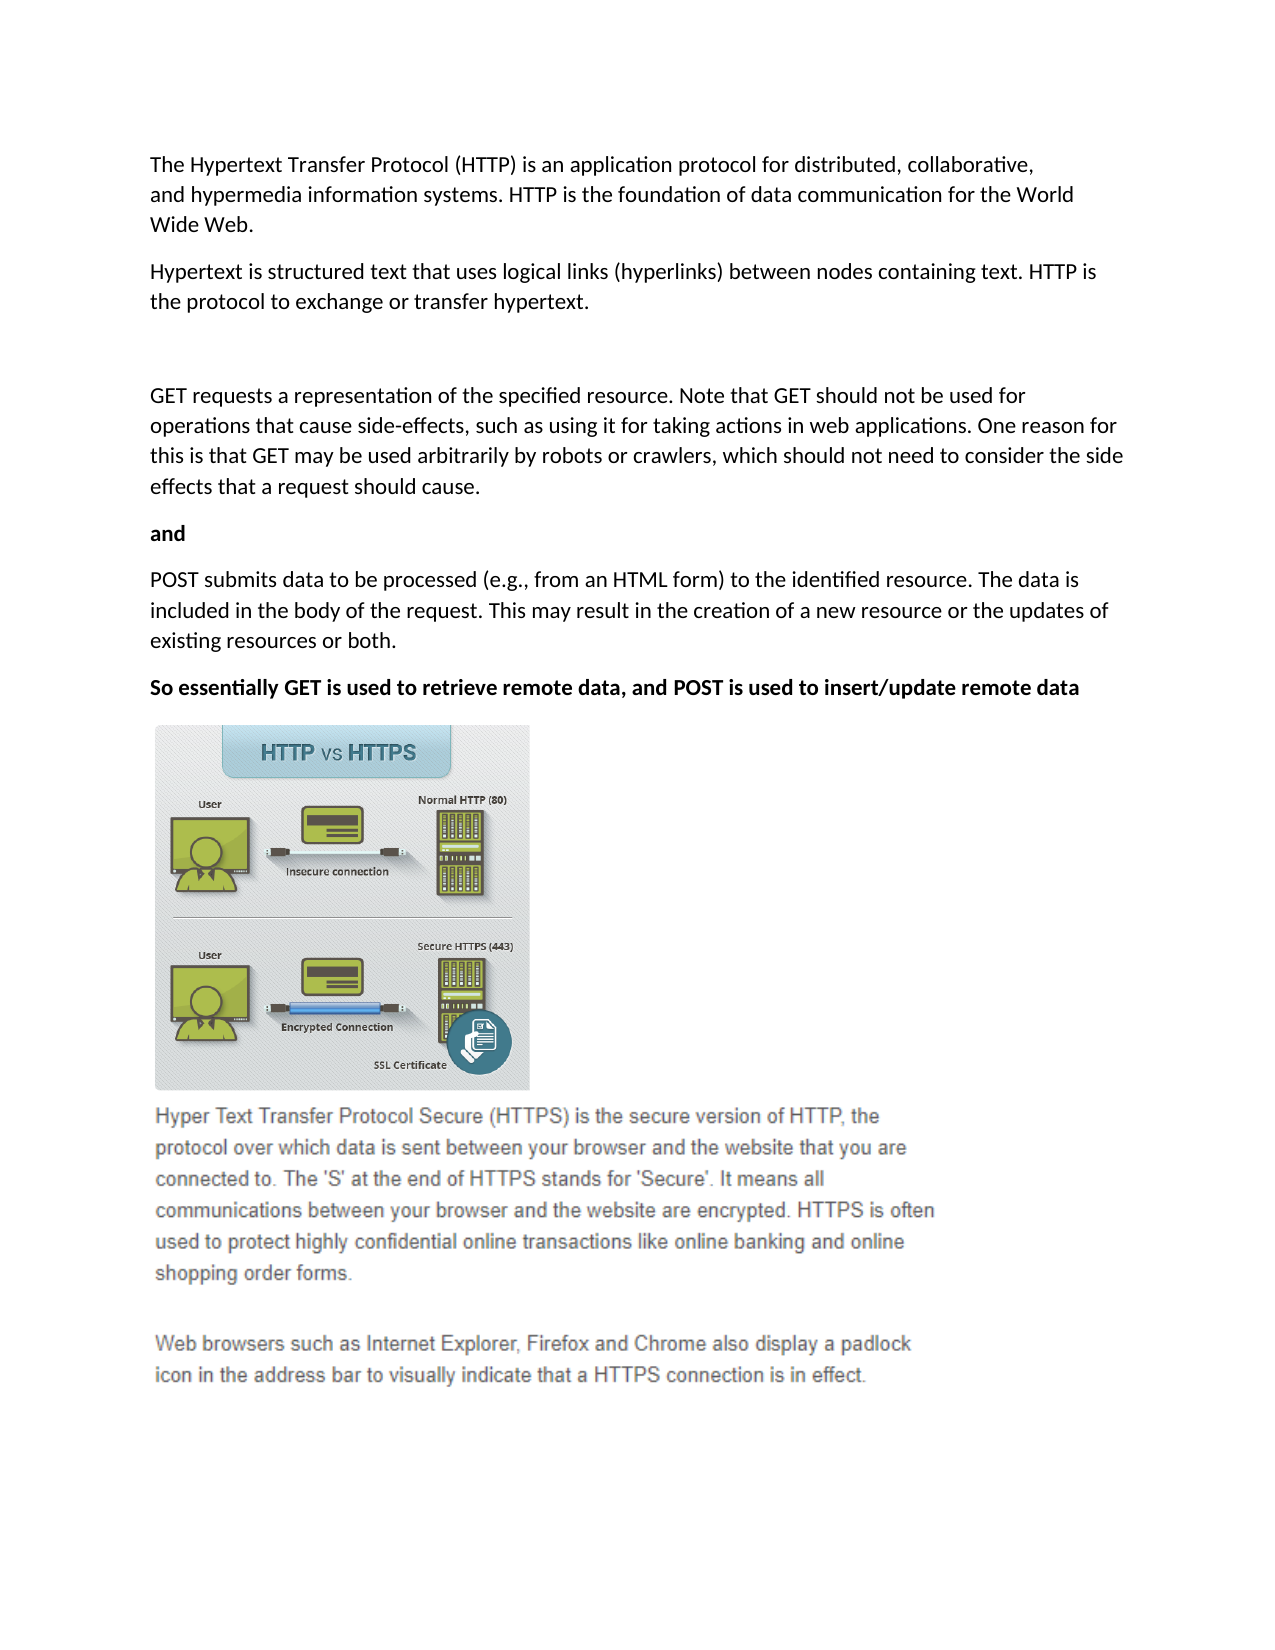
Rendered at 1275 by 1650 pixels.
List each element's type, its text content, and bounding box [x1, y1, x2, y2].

text The Hypertext Transfer Protocol (HTTP) is an application protocol for distributed, collaborative, and hypermedia information systems. HTTP is the foundation of data communication for the World Wide Web. [150, 150, 1125, 238]
picture [150, 1092, 946, 1398]
text POST submits data to be processed (e.g., from an HTML form) to the identified resource. The data is included in the body of the request. This may result in the creation of a new resource or the updates of existing resources or both. [150, 566, 1125, 654]
text GET requests a representation of the specified resource. Note that GET should not be used for operations that cause side-effects, such as using it for taking actions in web applications. One reason for this is that GET may be used arbitrarily by robots or crawlers, which should not need to consider the side effects that a request should cause. [150, 381, 1125, 500]
picture [150, 719, 530, 1091]
text So essentially GET is used to retrieve remote data, and POST is used to insert/update remote data [150, 673, 1125, 701]
text and [150, 519, 1125, 547]
text Hypertext is structured text that uses logical links (hyperlinks) between nodes containing text. HTTP is the protocol to exchange or transfer hypertext. [150, 257, 1125, 316]
